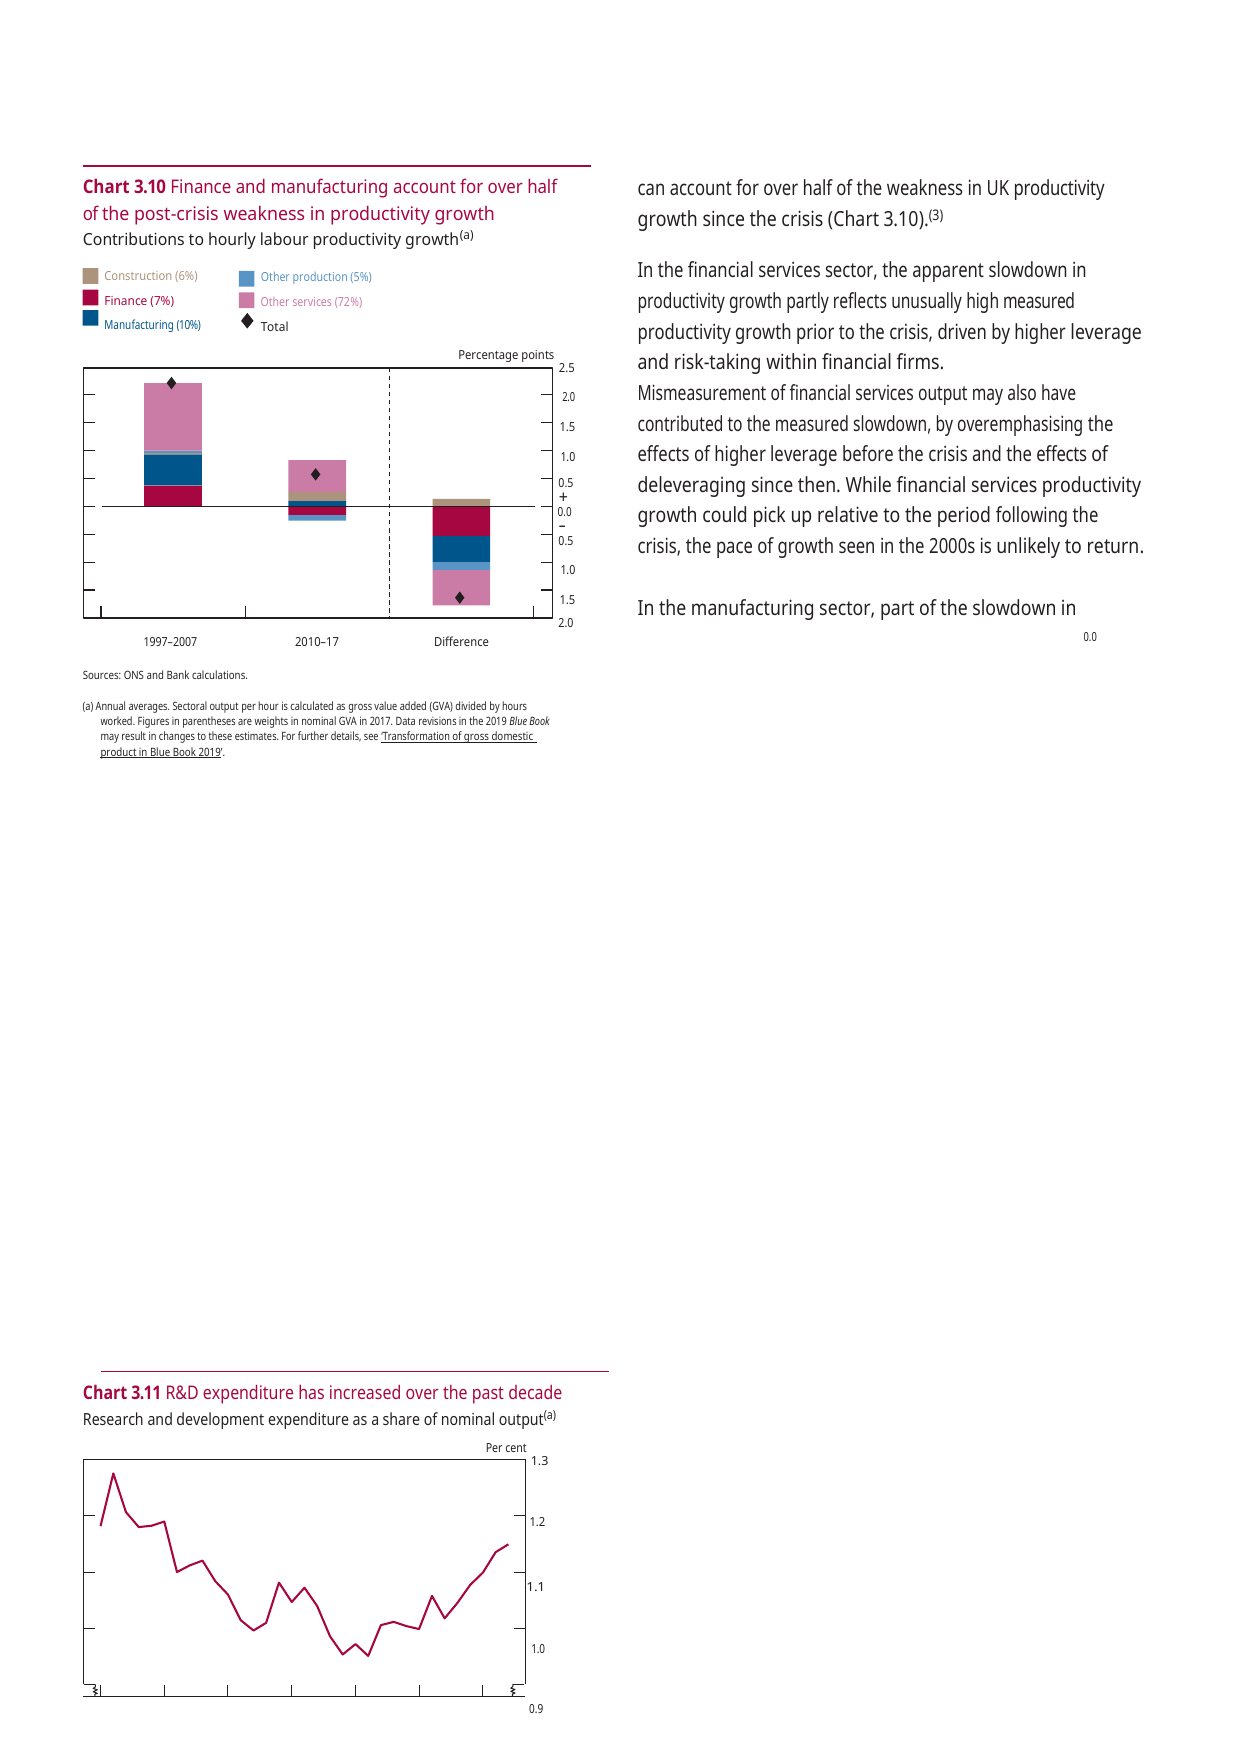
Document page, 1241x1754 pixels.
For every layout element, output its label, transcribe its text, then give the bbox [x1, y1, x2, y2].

text 1.0 [418, 561, 575, 578]
text + [559, 490, 579, 507]
text – [559, 518, 579, 535]
text Manufacturing (10%) [104, 316, 216, 333]
text 1.5 [418, 591, 575, 608]
text In the financial services sector, the apparent slowdown in productivity growth partly reflects unusually high measured productivity growth prior to the crisis, driven by higher leverage and risk-taking within financial firms. [637, 256, 1144, 376]
text 0.5 [558, 477, 579, 490]
text Other production (5%) [261, 268, 386, 285]
text Construction (6%) [104, 267, 216, 284]
text can account for over half of the weakness in UK productivity growth since the crisis (Chart 3.10).(3) [637, 173, 1137, 233]
text 1.0 [64, 1640, 545, 1657]
text Per cent [486, 1442, 584, 1455]
text 1.2 [64, 1513, 545, 1530]
text 1.3 [531, 1455, 584, 1468]
text 1.0 [418, 448, 575, 465]
text Chart 3.10 Finance and manufacturing account for over half of the post-crisis weakness in productivity growth [83, 173, 572, 225]
text (a) Annual averages. Sectoral output per hour is calculated as gross value added (GVA) divided by hours worked. Figures in parentheses are weights in nominal GVA in 2017. Data revisions in the 2019 Blue Book may result in changes to these estimates. For further details, see ‘Transformation of gross domestic product in Blue Book 2019’. [82, 698, 558, 759]
text Contributions to hourly labour productivity growth(a) [83, 226, 575, 250]
text Other services (72%) Total [260, 293, 379, 335]
text 2.0 [418, 388, 575, 405]
text Mismeasurement of financial services output may also have contributed to the measured slowdown, by overemphasising the effects of higher leverage before the crisis and the effects of deleveraging since then. While financial services productivity growth could pick up relative to the period following the crisis, the pace of growth seen in the 2000s is unlikely to return. [637, 378, 1144, 560]
text In the manufacturing sector, part of the slowdown in [637, 593, 1169, 621]
text Sources: ONS and Bank calculations. [83, 667, 584, 683]
text Research and development expenditure as a share of nominal output(a) [83, 1406, 584, 1430]
text 0.9 [529, 1702, 584, 1716]
text Chart 3.11 R&D expenditure has increased over the past decade [83, 1379, 584, 1405]
text 2.5 [559, 362, 579, 375]
text Finance (7%) [104, 292, 216, 309]
text 1.1 [64, 1578, 545, 1595]
text 1.5 [418, 418, 575, 435]
text Percentage points [458, 349, 579, 362]
text 0.5 [558, 535, 579, 548]
text 1997–2007 2010–17 Difference [143, 633, 584, 650]
